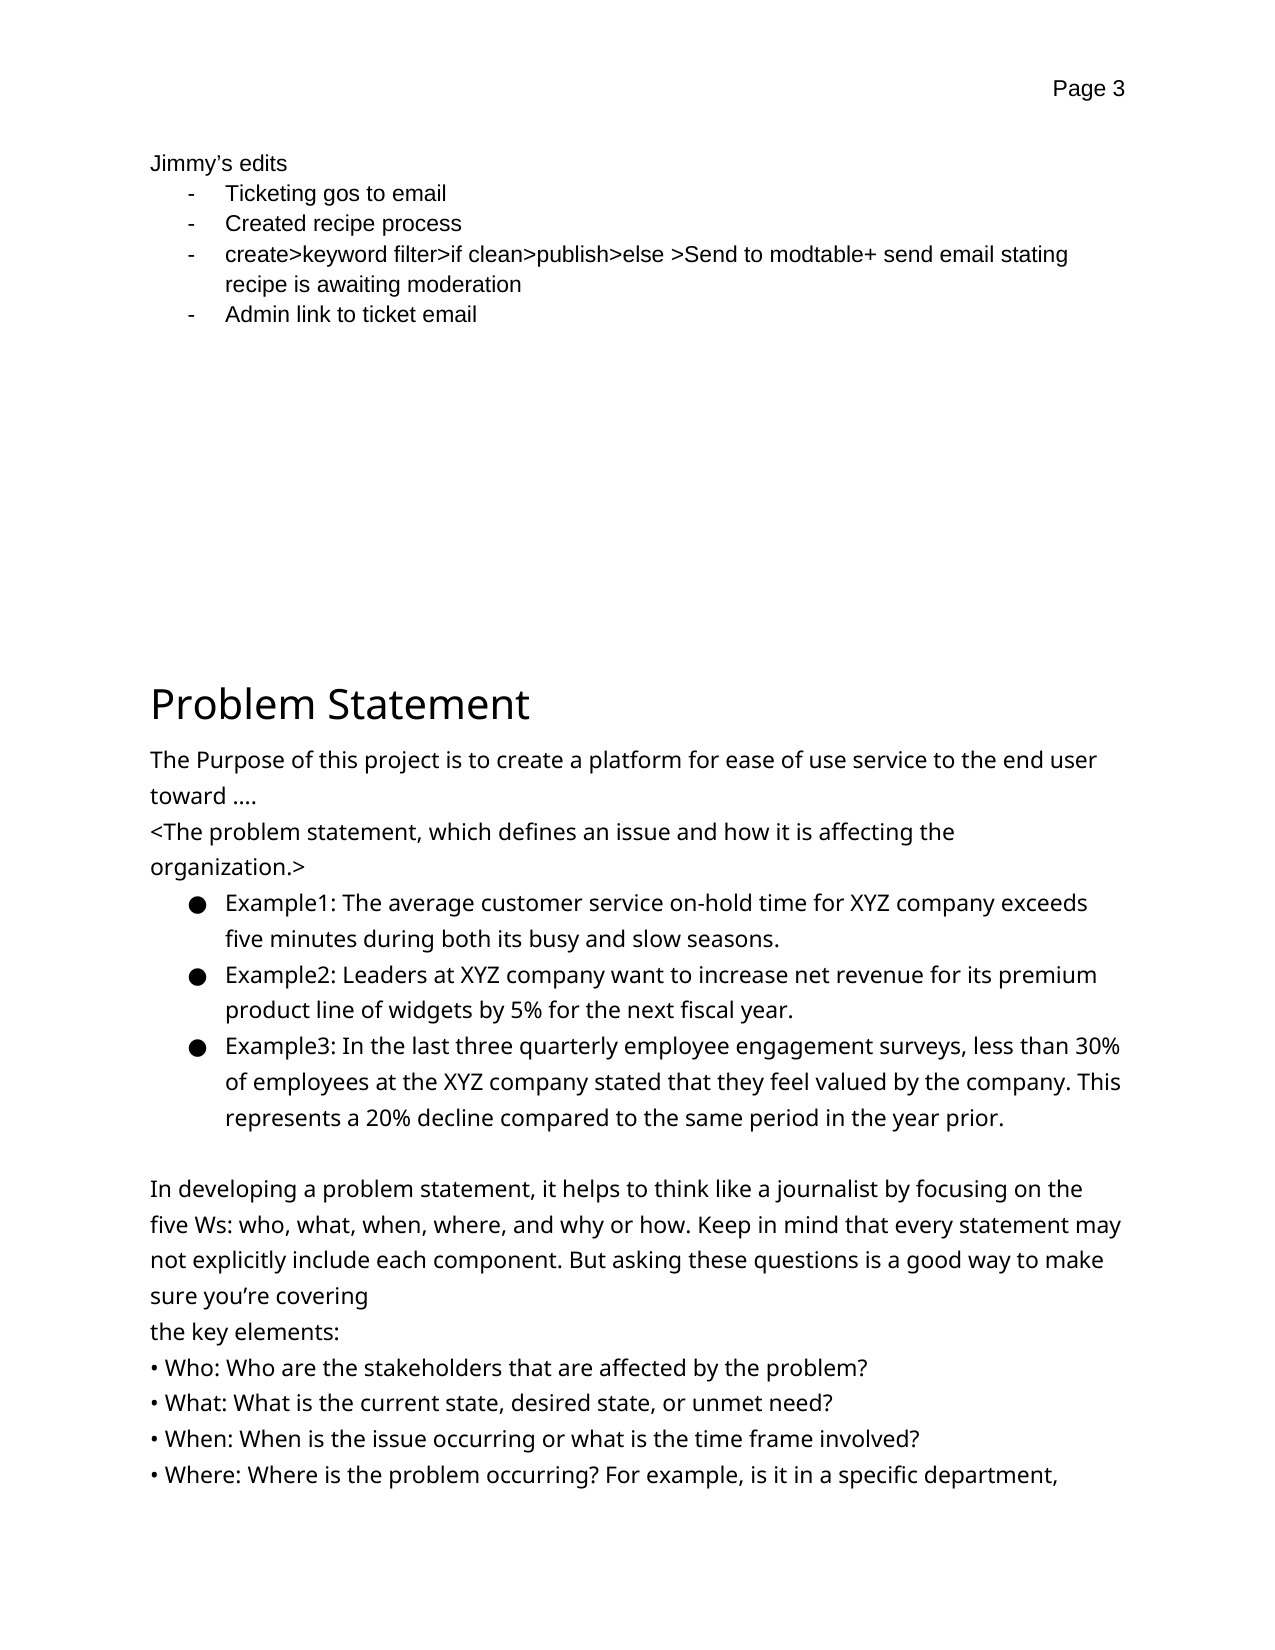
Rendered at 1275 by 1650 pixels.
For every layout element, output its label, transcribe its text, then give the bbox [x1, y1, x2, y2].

list Example2: Leaders at XYZ company want to increase net revenue for its premium product line of widgets by 5% for the next fiscal year. [187, 958, 1125, 1025]
list create>keyword filter>if clean>publish>else >Send to modtable+ send email stating recipe is awaiting moderation [187, 241, 1125, 297]
text Jimmy’s edits [150, 150, 1125, 176]
text The Purpose of this project is to create a platform for ease of use service to the end user toward …. [150, 744, 1125, 811]
list Ticketing gos to email [187, 180, 1125, 207]
list Created recipe process [187, 210, 1125, 237]
text • What: What is the current state, desired state, or unmet need? [150, 1387, 1125, 1418]
text <The problem statement, which defines an issue and how it is affecting the [150, 816, 1125, 847]
text the key elements: [150, 1316, 1125, 1347]
subtitle Problem Statement [150, 675, 1125, 732]
text • When: When is the issue occurring or what is the time frame involved? [150, 1423, 1125, 1454]
text In developing a problem statement, it helps to think like a journalist by focusing on the five Ws: who, what, when, where, and why or how. Keep in mind that every statement may not explicitly include each component. But asking these questions is a good way to make sure you’re covering [150, 1173, 1125, 1311]
text organization.> [150, 851, 1125, 882]
list Admin link to ticket email [187, 301, 1125, 327]
list Example1: The average customer service on-hold time for XYZ company exceeds five minutes during both its busy and slow seasons. [187, 887, 1125, 954]
list Example3: In the last three quarterly employee engagement surveys, less than 30% of employees at the XYZ company stated that they feel valued by the company. This represents a 20% decline compared to the same period in the year prior. [187, 1030, 1125, 1133]
text • Where: Where is the problem occurring? For example, is it in a specific department, [150, 1459, 1125, 1490]
text • Who: Who are the stakeholders that are affected by the problem? [150, 1352, 1125, 1383]
